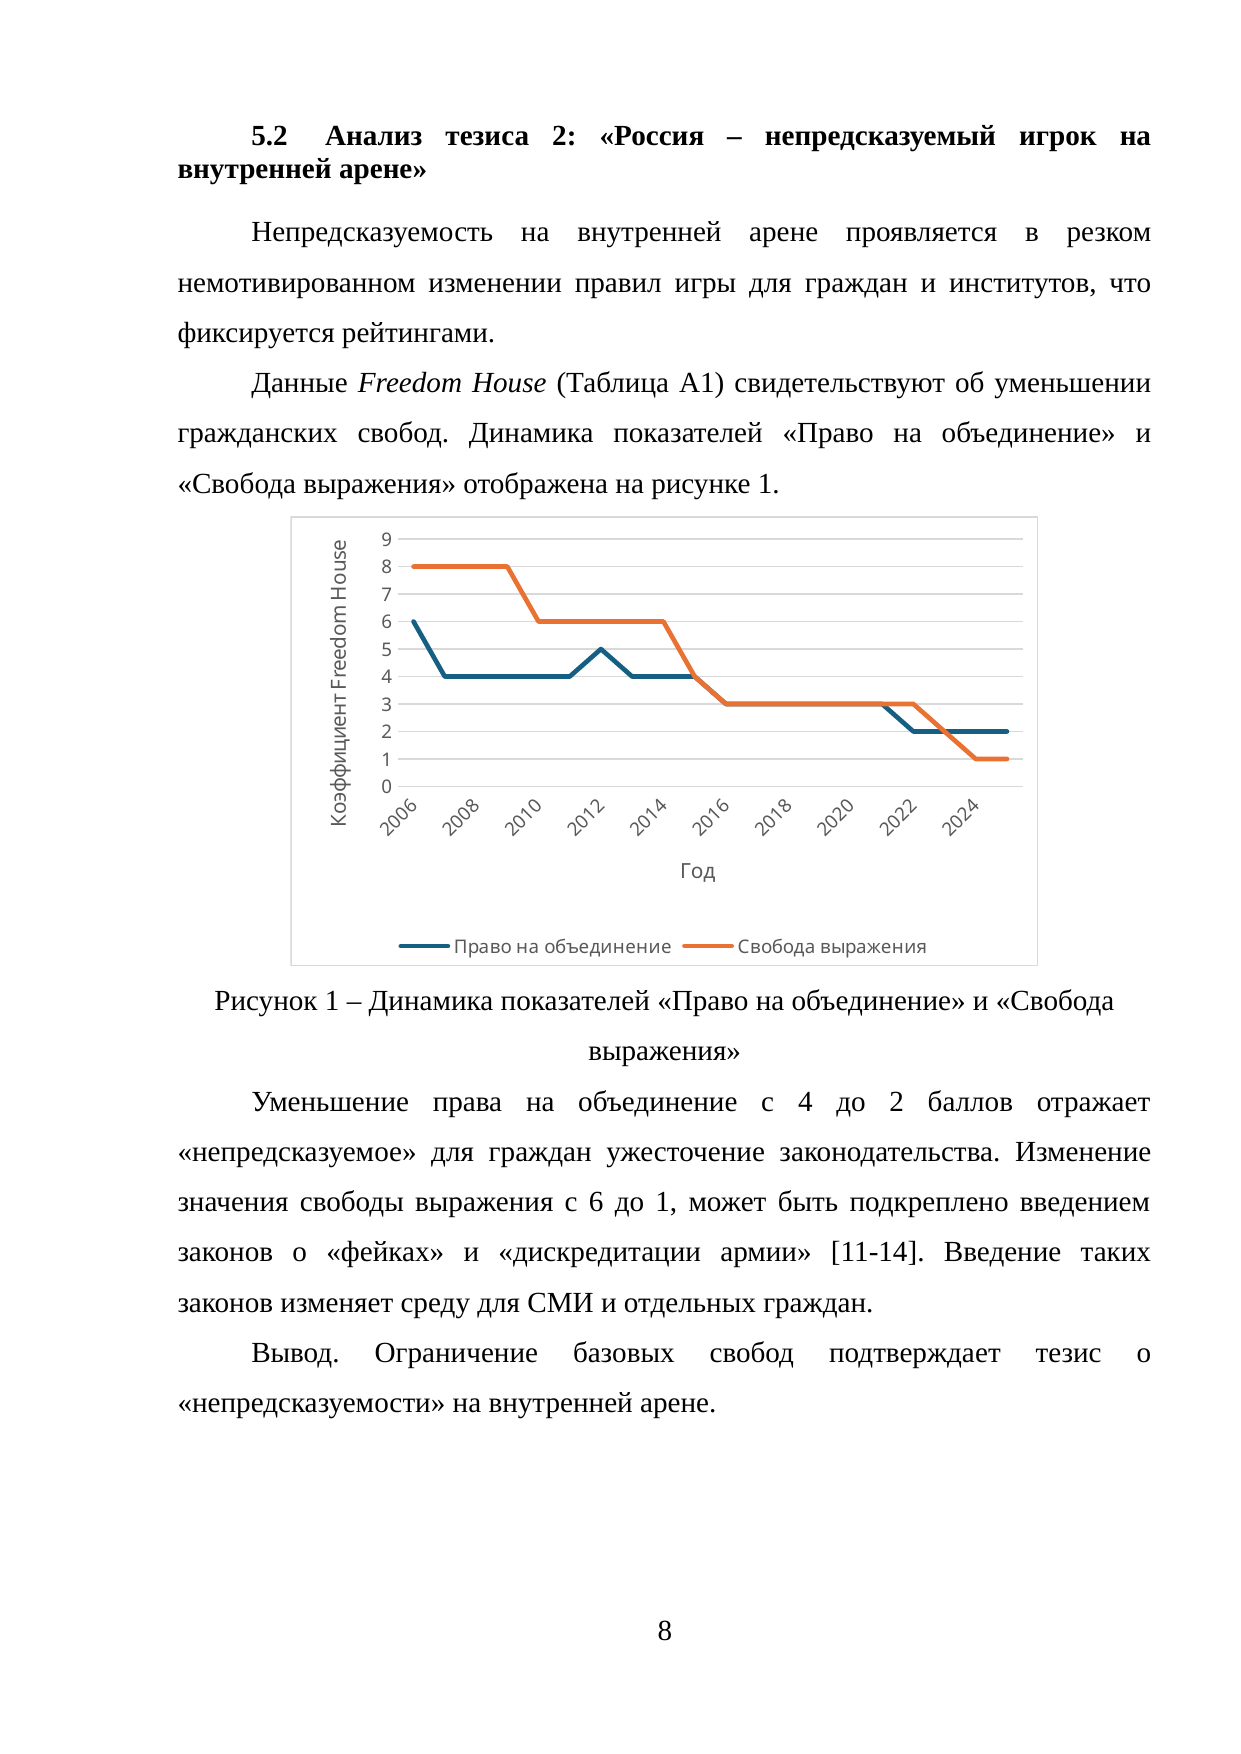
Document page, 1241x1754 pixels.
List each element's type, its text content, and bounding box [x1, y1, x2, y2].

text Данные Freedom House (Таблица А1) свидетельствуют об уменьшении гражданских свобод. Динамика показателей «Право на объединение» и «Свобода выражения» отображена на рисунке 1. [177, 365, 1152, 499]
subtitle 5.2 Анализ тезиса 2: «Россия – непредсказуемый игрок на внутренней арене» [177, 118, 1152, 185]
list Вывод. Ограничение базовых свобод подтверждает тезис о «непредсказуемости» на внутренней арене. [177, 1335, 1152, 1419]
text Непредсказуемость на внутренней арене проявляется в резком немотивированном изменении правил игры для граждан и институтов, что фиксируется рейтингами. [177, 214, 1152, 348]
text Уменьшение права на объединение с 4 до 2 баллов отражает «непредсказуемое» для граждан ужесточение законодательства. Изменение значения свободы выражения с 6 до 1, может быть подкреплено введением законов о «фейках» и «дискредитации армии» [11-14]. Введение таких законов изменяет среду для СМИ и отдельных граждан. [177, 1084, 1152, 1318]
text Рисунок 1 – Динамика показателей «Право на объединение» и «Свобода выражения» [177, 983, 1152, 1067]
